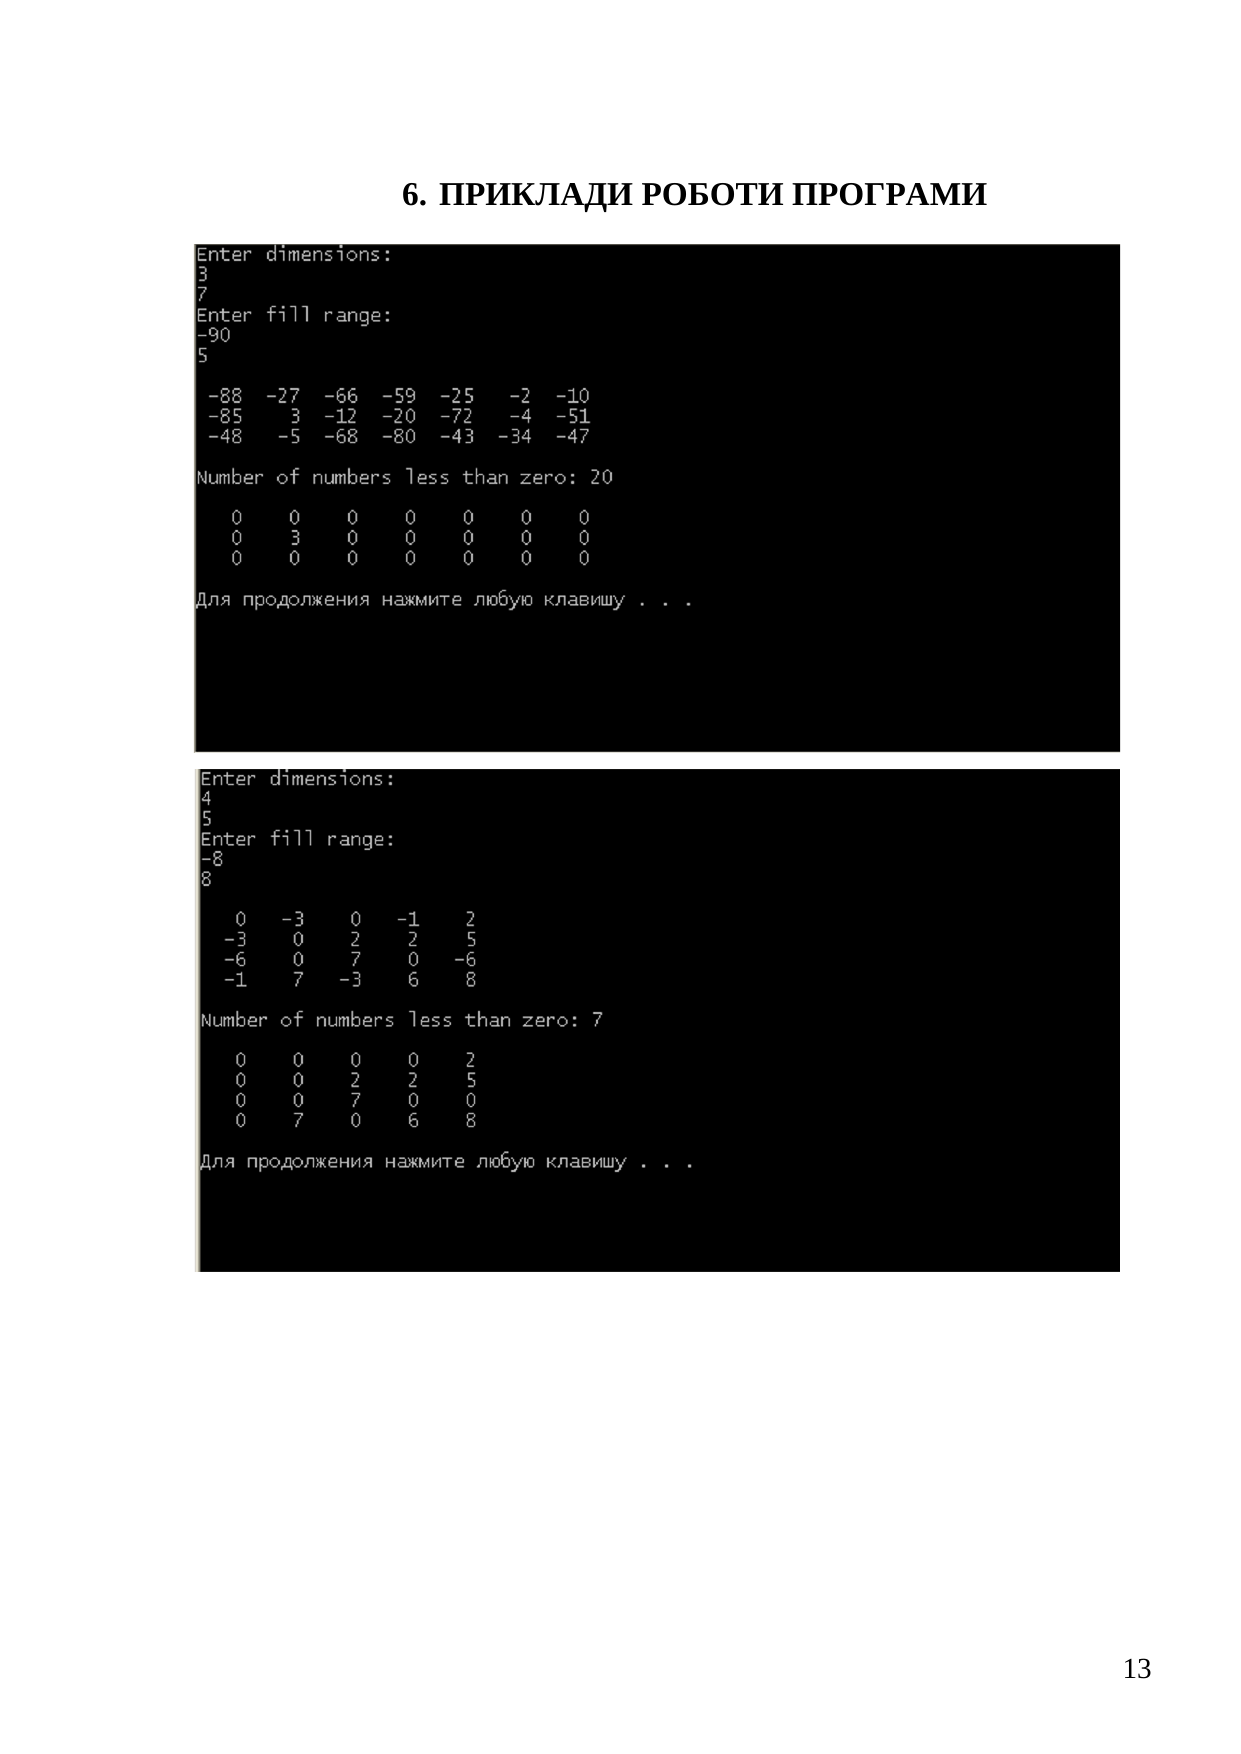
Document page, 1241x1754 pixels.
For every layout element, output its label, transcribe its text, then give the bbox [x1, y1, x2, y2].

subtitle Приклади роботи програми [237, 174, 1152, 212]
picture [193, 244, 1121, 753]
picture [193, 769, 1120, 1272]
